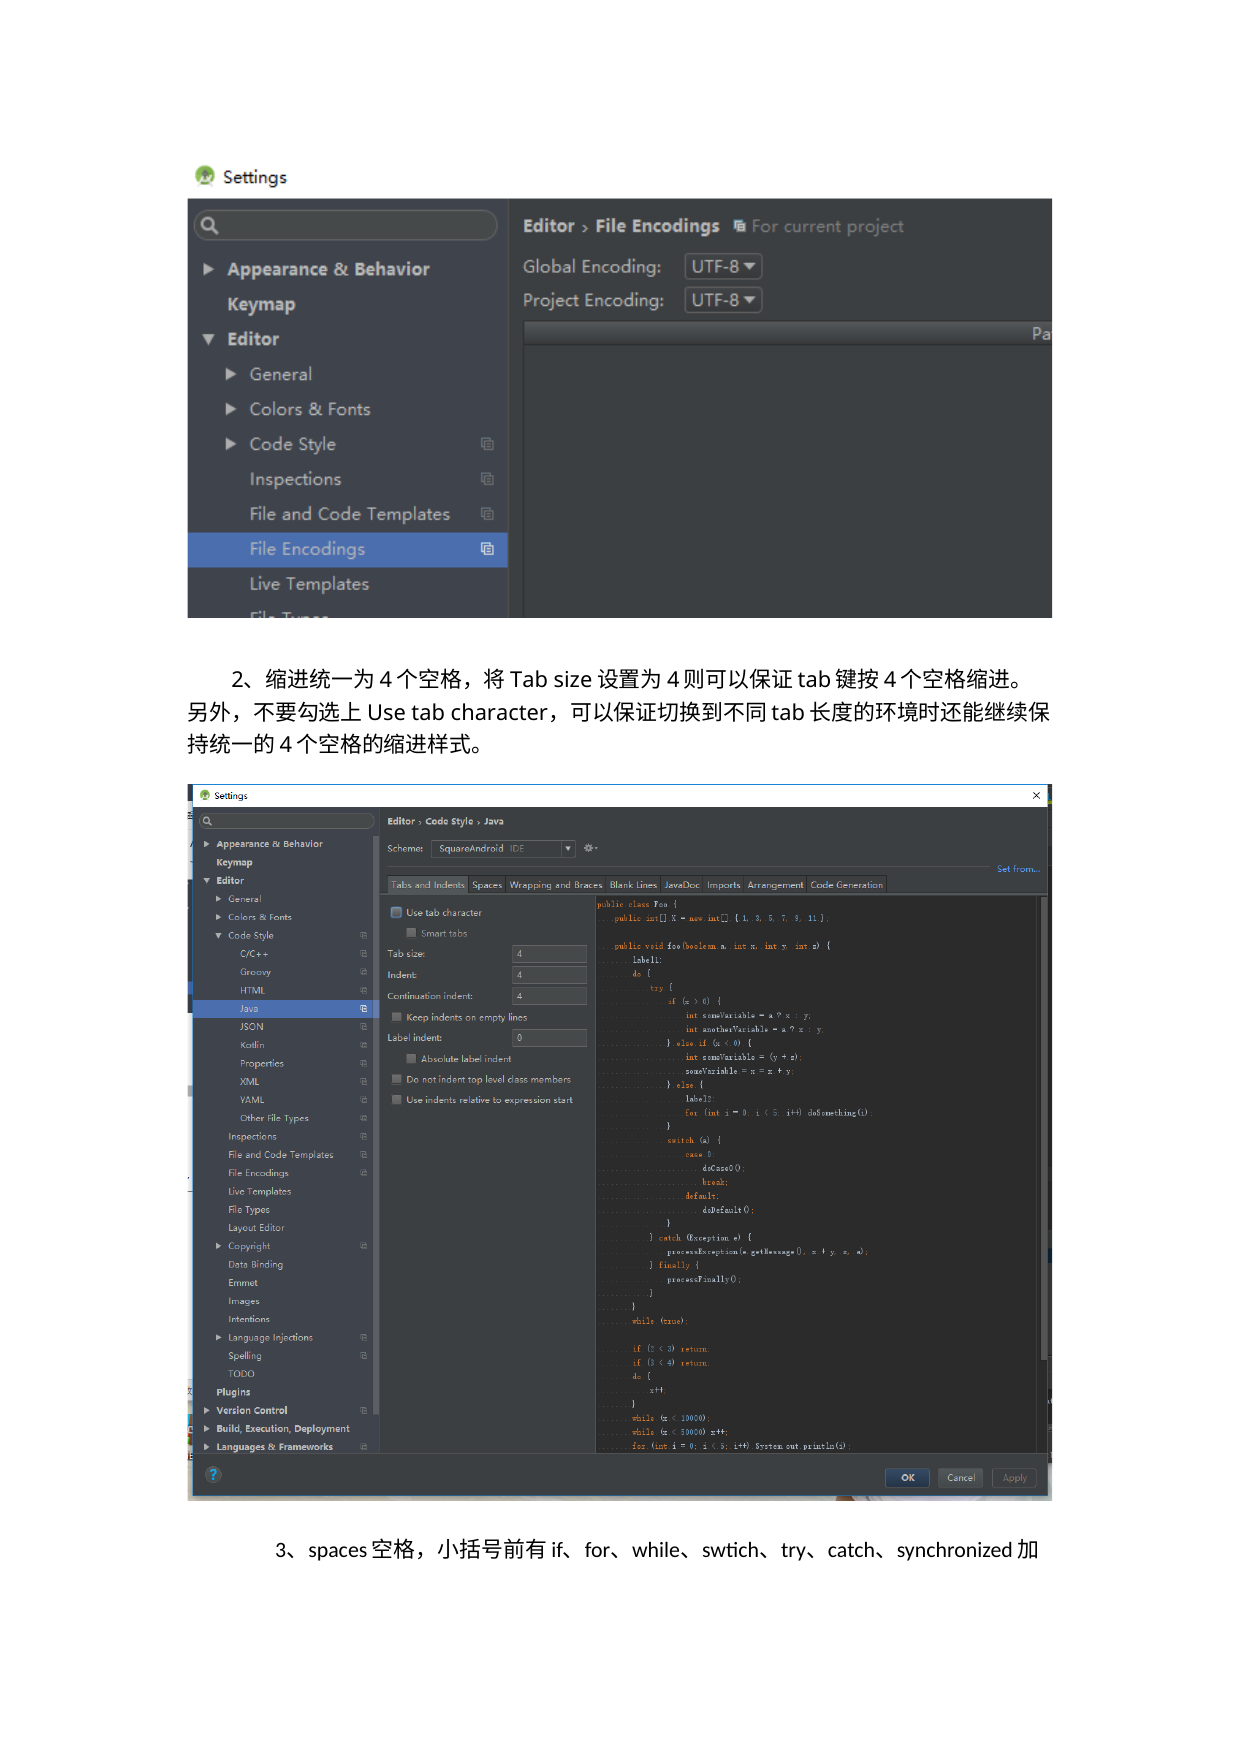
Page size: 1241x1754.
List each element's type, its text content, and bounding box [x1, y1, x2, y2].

picture [187, 162, 1053, 618]
subtitle 2、缩进统一为4个空格，将Tab size设置为4则可以保证tab键按4个空格缩进。另外，不要勾选上Use tab character，可以保证切换到不同tab长度的环境时还能继续保持统一的4个空格的缩进样式。 [187, 662, 1053, 759]
picture [187, 784, 1053, 1501]
